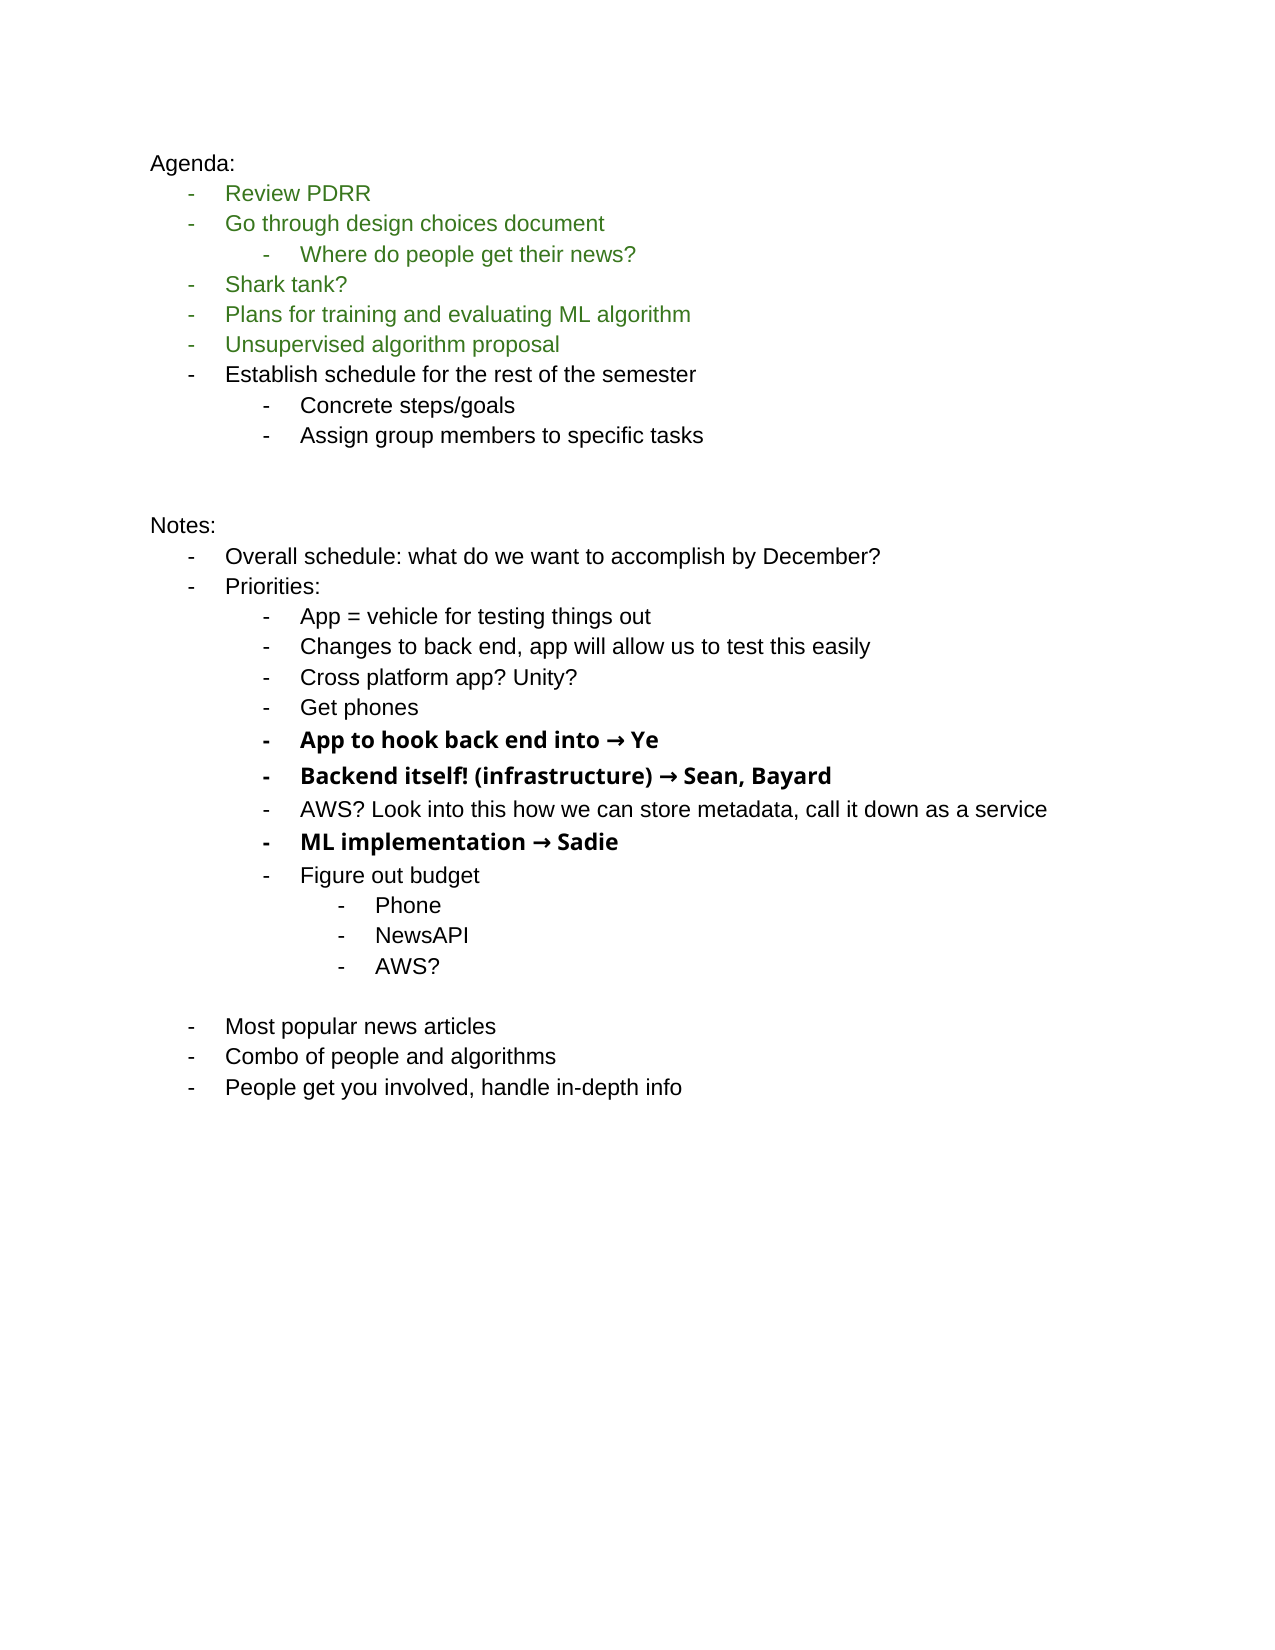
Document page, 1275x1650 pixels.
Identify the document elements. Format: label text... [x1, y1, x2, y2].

list ML implementation → Sadie [262, 826, 1125, 857]
list Overall schedule: what do we want to accomplish by December? [187, 543, 1125, 569]
list Plans for training and evaluating ML algorithm [187, 301, 1125, 327]
list Establish schedule for the rest of the semester [187, 361, 1125, 388]
list AWS? Look into this how we can store metadata, call it down as a service [262, 796, 1125, 822]
list Changes to back end, app will allow us to test this easily [262, 633, 1125, 660]
list People get you involved, handle in-depth info [187, 1073, 1125, 1100]
list AWS? [337, 953, 1125, 979]
list Where do people get their news? [262, 241, 1125, 267]
list Figure out budget [262, 862, 1125, 888]
list Shark tank? [187, 271, 1125, 297]
list Phone [337, 892, 1125, 918]
list Most popular news articles [187, 1013, 1125, 1039]
list Unsupervised algorithm proposal [187, 331, 1125, 358]
list App = vehicle for testing things out [262, 603, 1125, 629]
text Notes: [150, 512, 1125, 539]
list Priorities: [187, 573, 1125, 599]
list Cross platform app? Unity? [262, 663, 1125, 690]
list Go through design choices document [187, 210, 1125, 237]
list Concrete steps/goals [262, 392, 1125, 418]
list Combo of people and algorithms [187, 1043, 1125, 1069]
list Get phones [262, 694, 1125, 720]
list Assign group members to specific tasks [262, 422, 1125, 448]
list Review PDRR [187, 180, 1125, 207]
list App to hook back end into → Ye [262, 724, 1125, 755]
list Backend itself! (infrastructure) → Sean, Bayard [262, 760, 1125, 791]
list NewsAPI [337, 922, 1125, 949]
text Agenda: [150, 150, 1125, 176]
